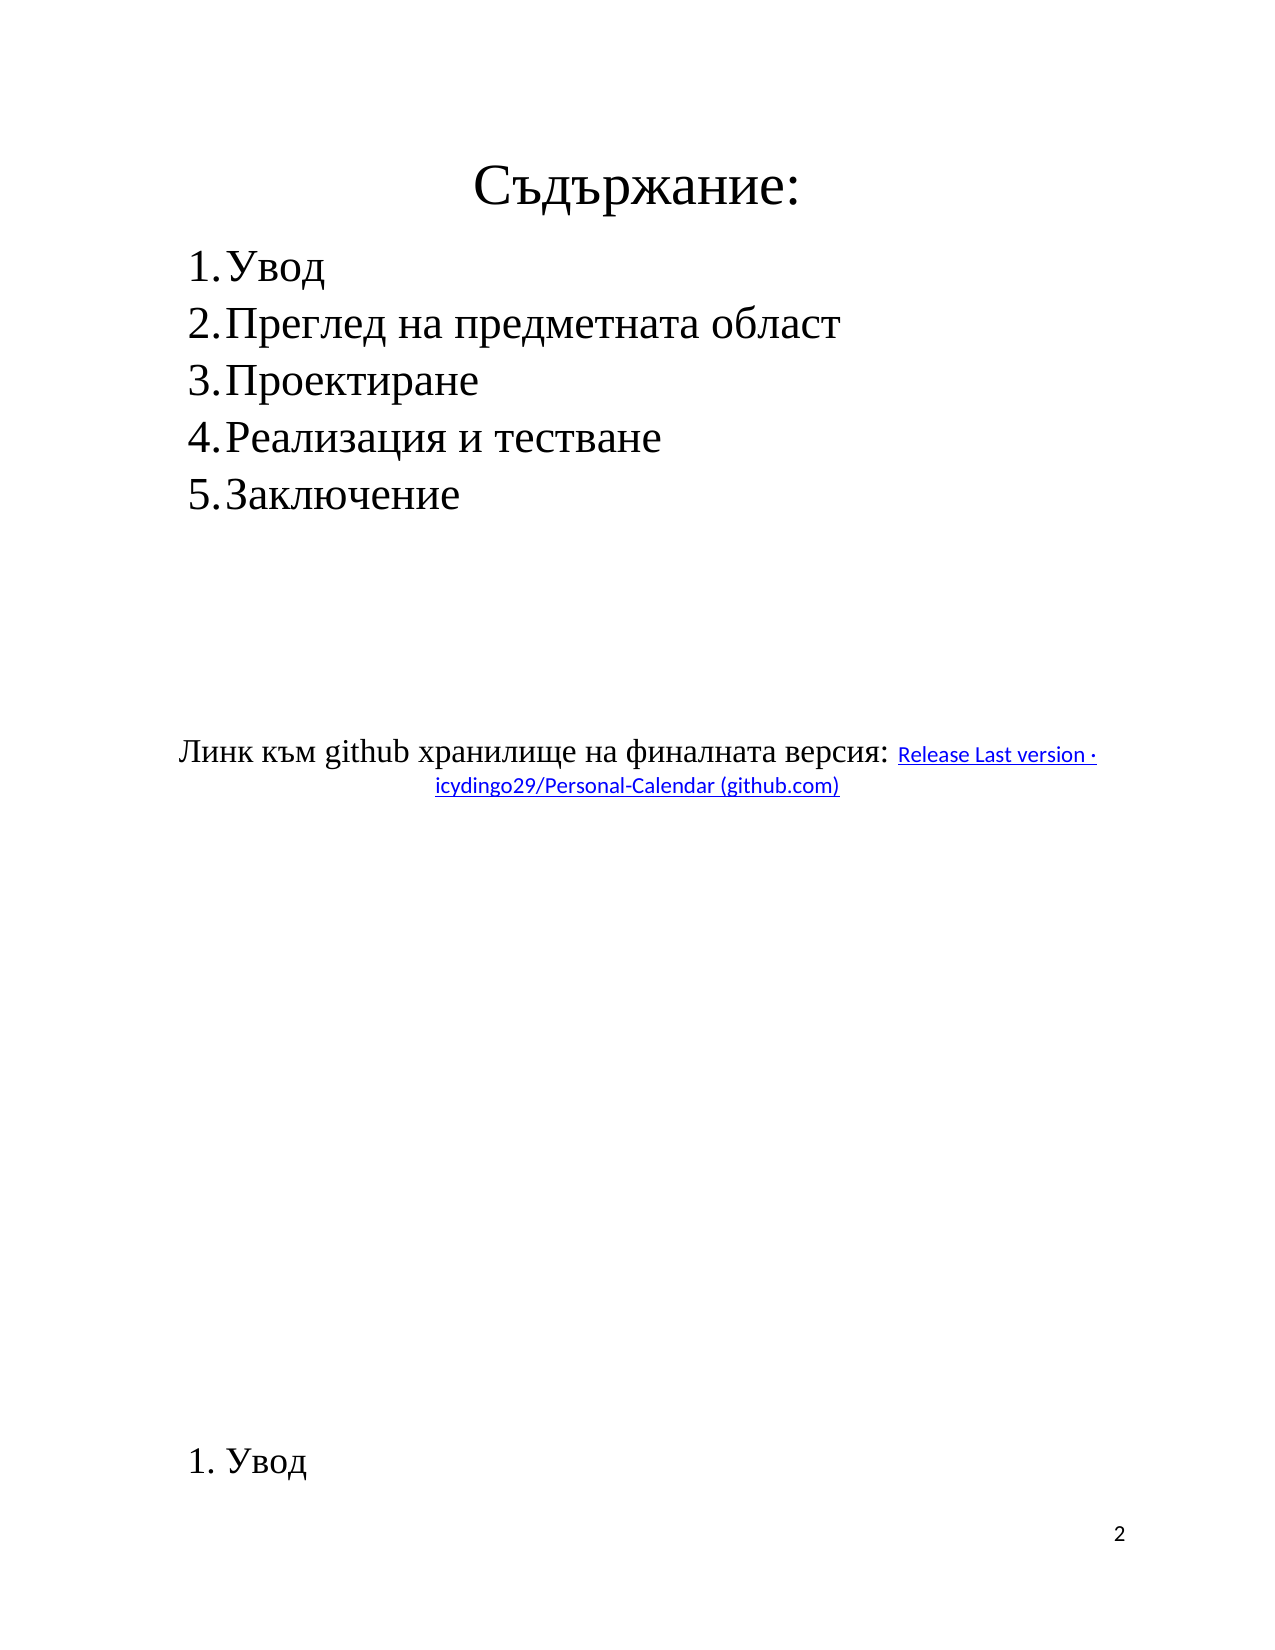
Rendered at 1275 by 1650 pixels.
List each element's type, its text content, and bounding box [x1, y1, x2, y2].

text Съдържание: [150, 150, 1125, 217]
list Заключение [187, 467, 1125, 519]
text Линк към github хранилище на финалната версия: Release Last version · icydingo29/Personal-Calendar (github.com) [150, 731, 1125, 799]
list Увод [187, 239, 1125, 292]
list Увод [187, 1438, 1125, 1482]
list Реализация и тестване [187, 410, 1125, 462]
list Преглед на предметната област [187, 296, 1125, 349]
list Проектиране [187, 353, 1125, 406]
